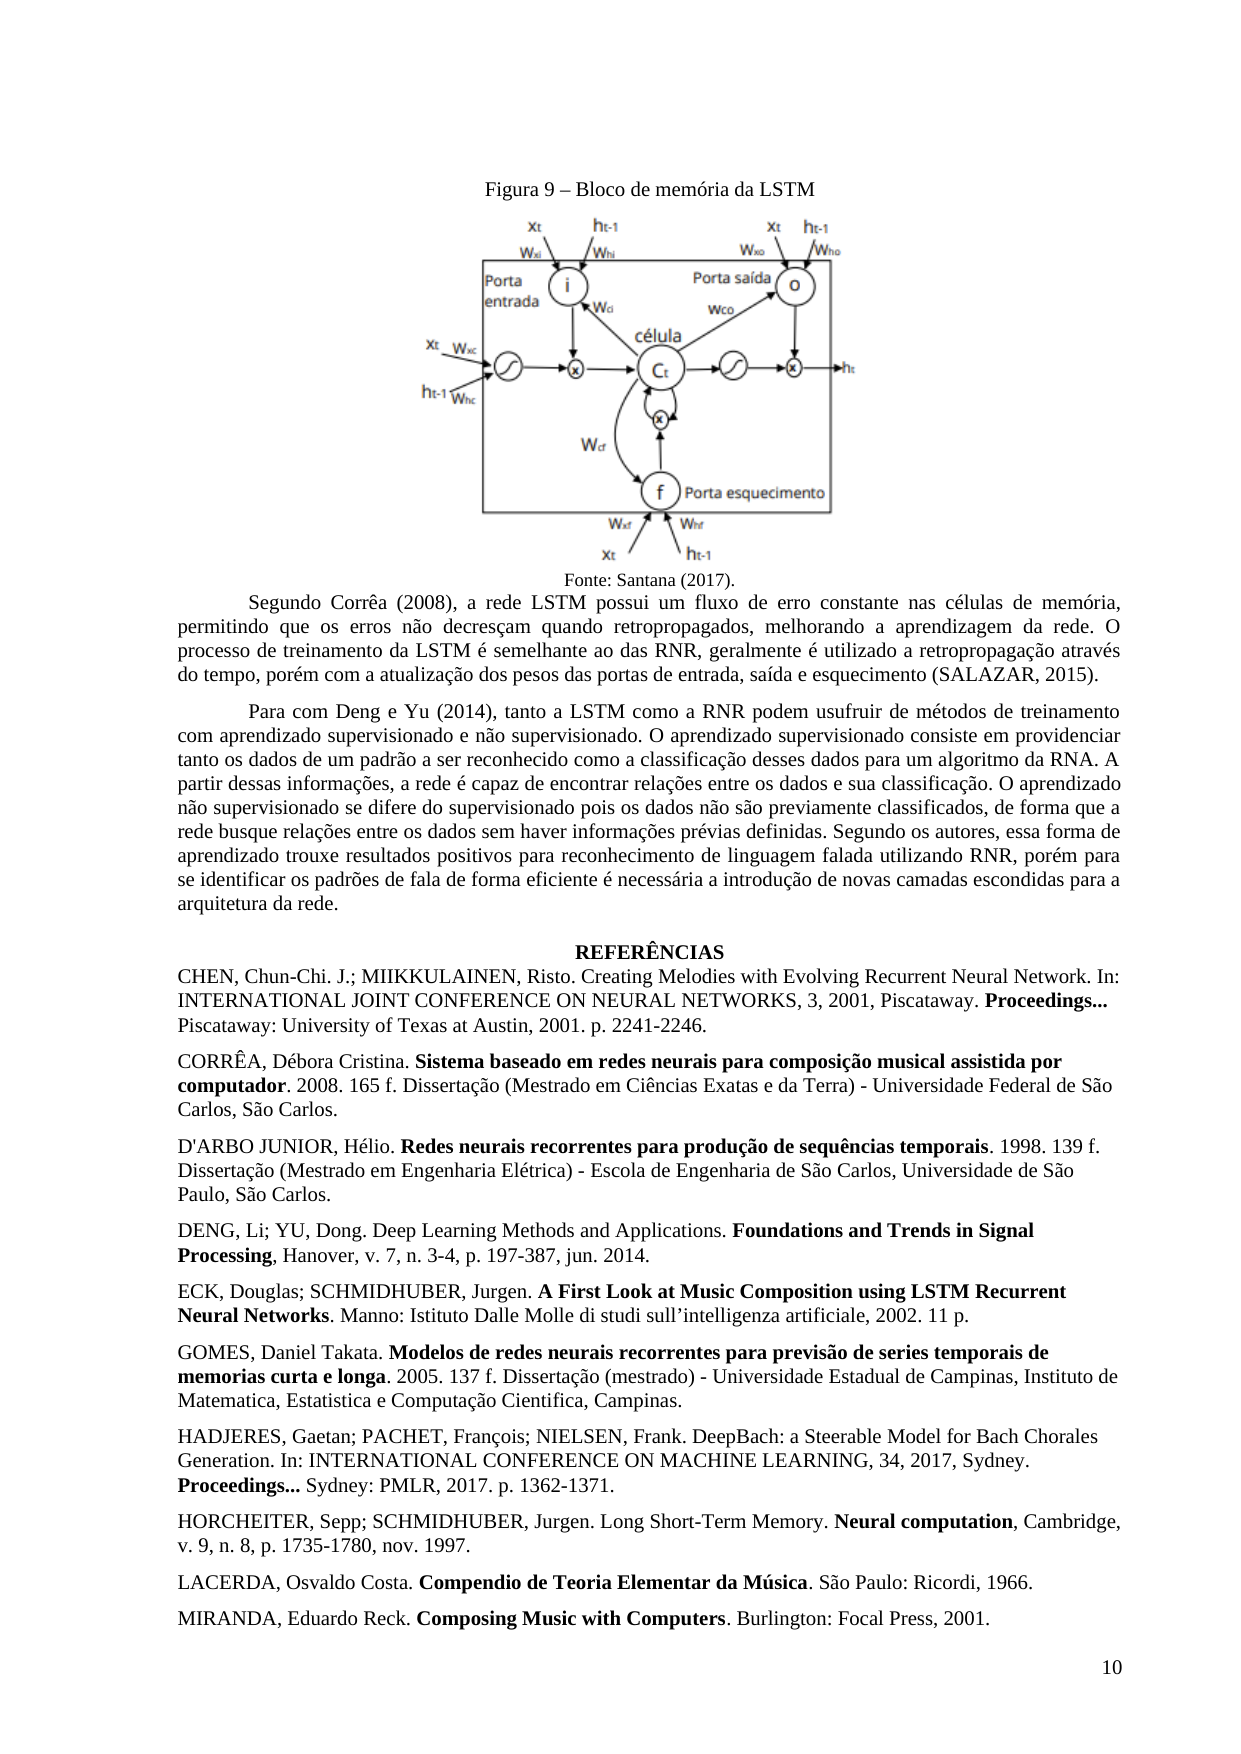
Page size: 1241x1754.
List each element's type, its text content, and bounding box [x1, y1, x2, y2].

text LACERDA, Osvaldo Costa. Compendio de Teoria Elementar da Música. São Paulo: Ricordi, 1966. [177, 1570, 1122, 1594]
text CHEN, Chun-Chi. J.; MIIKKULAINEN, Risto. Creating Melodies with Evolving Recurrent Neural Network. In: INTERNATIONAL JOINT CONFERENCE ON NEURAL NETWORKS, 3, 2001, Piscataway. Proceedings... Piscataway: University of Texas at Austin, 2001. p. 2241-2246. [177, 964, 1122, 1037]
text CORRÊA, Débora Cristina. Sistema baseado em redes neurais para composição musical assistida por computador. 2008. 165 f. Dissertação (Mestrado em Ciências Exatas e da Terra) - Universidade Federal de São Carlos, São Carlos. [177, 1049, 1122, 1121]
picture [400, 201, 900, 569]
text Para com Deng e Yu (2014), tanto a LSTM como a RNR podem usufruir de métodos de treinamento com aprendizado supervisionado e não supervisionado. O aprendizado supervisionado consiste em providenciar tanto os dados de um padrão a ser reconhecido como a classificação desses dados para um algoritmo da RNA. A partir dessas informações, a rede é capaz de encontrar relações entre os dados e sua classificação. O aprendizado não supervisionado se difere do supervisionado pois os dados não são previamente classificados, de forma que a rede busque relações entre os dados sem haver informações prévias definidas. Segundo os autores, essa forma de aprendizado trouxe resultados positivos para reconhecimento de linguagem falada utilizando RNR, porém para se identificar os padrões de fala de forma eficiente é necessária a introdução de novas camadas escondidas para a arquitetura da rede. [177, 699, 1122, 915]
text DENG, Li; YU, Dong. Deep Learning Methods and Applications. Foundations and Trends in Signal Processing, Hanover, v. 7, n. 3-4, p. 197-387, jun. 2014. [177, 1218, 1122, 1267]
text HORCHEITER, Sepp; SCHMIDHUBER, Jurgen. Long Short-Term Memory. Neural computation, Cambridge, v. 9, n. 8, p. 1735-1780, nov. 1997. [177, 1509, 1122, 1557]
text MIRANDA, Eduardo Reck. Composing Music with Computers. Burlington: Focal Press, 2001. [177, 1606, 1122, 1630]
text Referências [177, 940, 1122, 964]
text Segundo Corrêa (2008), a rede LSTM possui um fluxo de erro constante nas células de memória, permitindo que os erros não decresçam quando retropropagados, melhorando a aprendizagem da rede. O processo de treinamento da LSTM é semelhante ao das RNR, geralmente é utilizado a retropropagação através do tempo, porém com a atualização dos pesos das portas de entrada, saída e esquecimento (SALAZAR, 2015). [177, 590, 1122, 686]
text ECK, Douglas; SCHMIDHUBER, Jurgen. A First Look at Music Composition using LSTM Recurrent Neural Networks. Manno: Istituto Dalle Molle di studi sull’intelligenza artificiale, 2002. 11 p. [177, 1279, 1122, 1327]
text D'ARBO JUNIOR, Hélio. Redes neurais recorrentes para produção de sequências temporais. 1998. 139 f. Dissertação (Mestrado em Engenharia Elétrica) - Escola de Engenharia de São Carlos, Universidade de São Paulo, São Carlos. [177, 1134, 1122, 1206]
text HADJERES, Gaetan; PACHET, François; NIELSEN, Frank. DeepBach: a Steerable Model for Bach Chorales Generation. In: INTERNATIONAL CONFERENCE ON MACHINE LEARNING, 34, 2017, Sydney. Proceedings... Sydney: PMLR, 2017. p. 1362-1371. [177, 1424, 1122, 1497]
text GOMES, Daniel Takata. Modelos de redes neurais recorrentes para previsão de series temporais de memorias curta e longa. 2005. 137 f. Dissertação (mestrado) - Universidade Estadual de Campinas, Instituto de Matematica, Estatistica e Computação Cientifica, Campinas. [177, 1340, 1122, 1412]
text Fonte: Santana (2017). [177, 568, 1122, 590]
text Figura 9 – Bloco de memória da LSTM [177, 177, 1122, 201]
